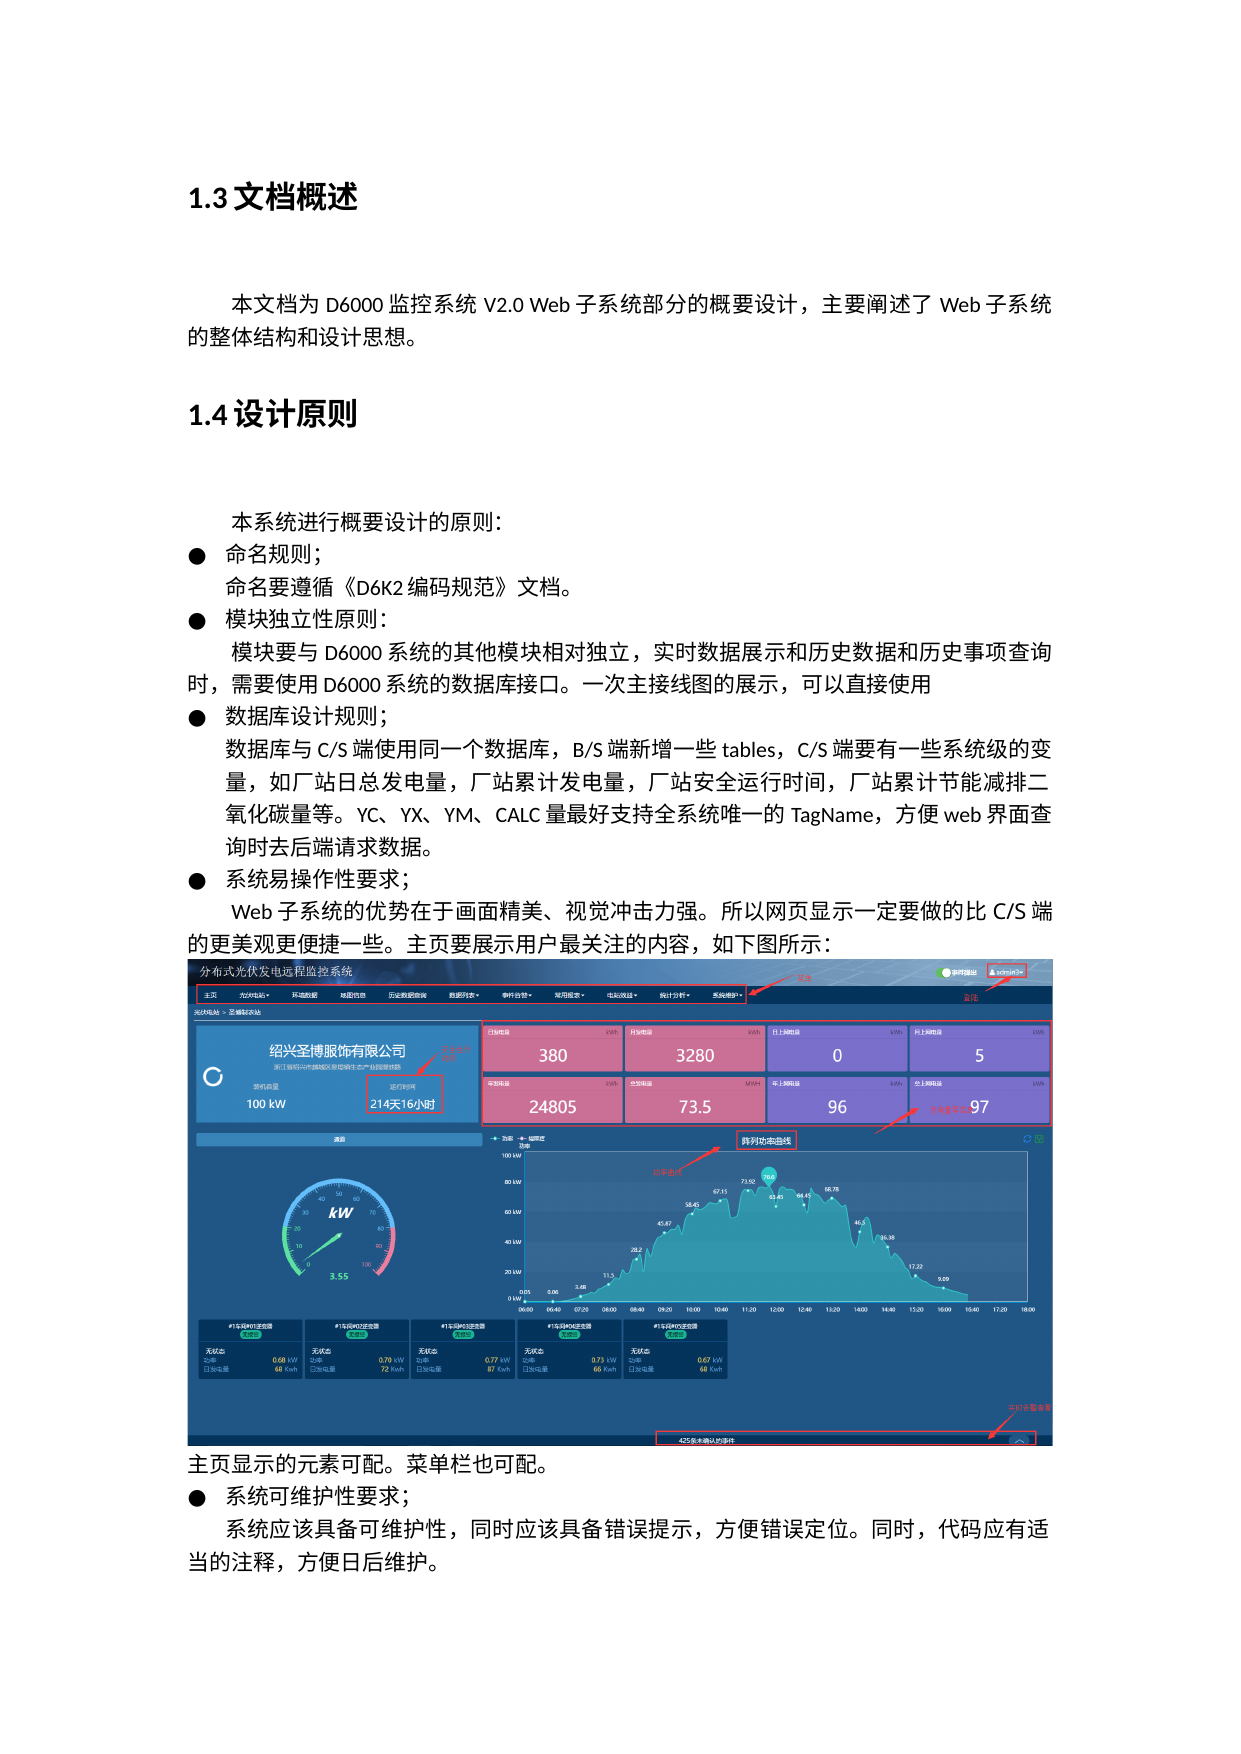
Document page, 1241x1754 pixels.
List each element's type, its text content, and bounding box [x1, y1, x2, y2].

list 模块独立性原则： [187, 602, 1053, 634]
text 本文档为D6000监控系统 V2.0 Web子系统部分的概要设计，主要阐述了Web子系统的整体结构和设计思想。 [187, 287, 1053, 352]
list 系统可维护性要求； [187, 1479, 1053, 1512]
text 系统应该具备可维护性，同时应该具备错误提示，方便错误定位。同时，代码应有适当的注释，方便日后维护。 [187, 1512, 1053, 1577]
list 数据库设计规则； [187, 699, 1053, 732]
text 数据库与C/S端使用同一个数据库，B/S端新增一些tables，C/S端要有一些系统级的变量，如厂站日总发电量，厂站累计发电量，厂站安全运行时间，厂站累计节能减排二氧化碳量等。YC、YX、YM、CALC量最好支持全系统唯一的TagName，方便web界面查询时去后端请求数据。 [225, 732, 1053, 862]
list 命名规则； [187, 537, 1053, 569]
text 本系统进行概要设计的原则： [187, 504, 1053, 537]
list 系统易操作性要求； [187, 862, 1053, 894]
subtitle 1.4设计原则 [187, 379, 1053, 444]
text 模块要与D6000系统的其他模块相对独立，实时数据展示和历史数据和历史事项查询时，需要使用D6000系统的数据库接口。一次主接线图的展示，可以直接使用 [187, 634, 1053, 699]
text Web子系统的优势在于画面精美、视觉冲击力强。所以网页显示一定要做的比C/S端的更美观更便捷一些。主页要展示用户最关注的内容，如下图所示： [187, 894, 1053, 959]
text 主页显示的元素可配。菜单栏也可配。 [187, 1447, 1053, 1479]
picture [187, 959, 1053, 1446]
text 命名要遵循《D6K2编码规范》文档。 [225, 569, 1053, 602]
subtitle 1.3文档概述 [187, 162, 1053, 227]
